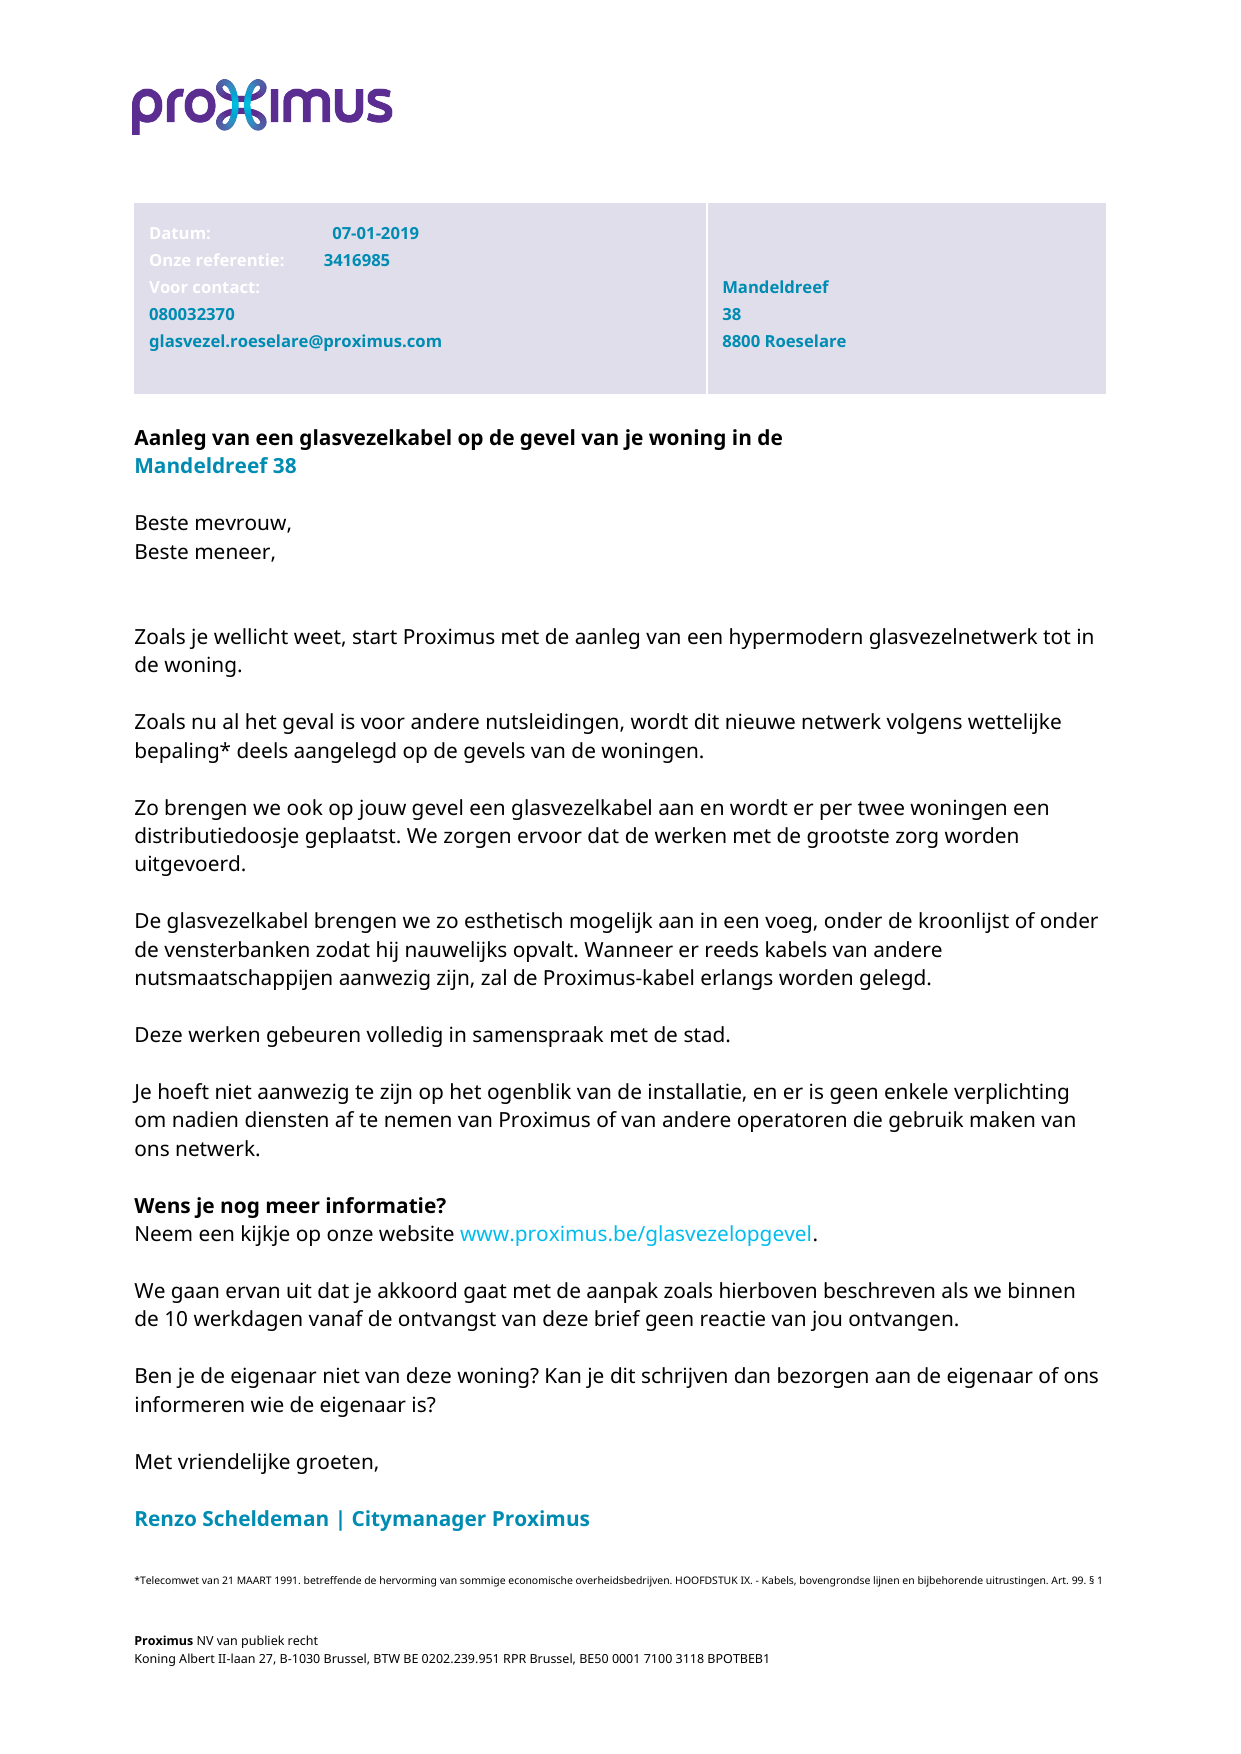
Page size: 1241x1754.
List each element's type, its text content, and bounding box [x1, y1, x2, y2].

text Deze werken gebeuren volledig in samenspraak met de stad. [134, 1020, 1106, 1049]
picture [0, 0, 1241, 149]
text Ben je de eigenaar niet van deze woning? Kan je dit schrijven dan bezorgen aan de eigenaar of ons informeren wie de eigenaar is? [134, 1361, 1106, 1418]
text Wens je nog meer informatie? [134, 1191, 1106, 1219]
text *Telecomwet van 21 MAART 1991. betreffende de hervorming van sommige economische overheidsbedrijven. HOOFDSTUK IX. - Kabels, bovengrondse lijnen en bijbehorende uitrustingen. Art. 99. § 1 [134, 1561, 1106, 1588]
text Neem een kijkje op onze website www.proximus.be/glasvezelopgevel. [134, 1219, 1106, 1248]
table_header Datum: 07-01-2019 Onze referentie: 3416985 Voor contact: 080032370 glasvezel.roeselare@proximus.com [134, 203, 706, 394]
text Beste meneer, [134, 537, 1106, 565]
text De glasvezelkabel brengen we zo esthetisch mogelijk aan in een voeg, onder de kroonlijst of onder de vensterbanken zodat hij nauwelijks opvalt. Wanneer er reeds kabels van andere nutsmaatschappijen aanwezig zijn, zal de Proximus-kabel erlangs worden gelegd. [134, 906, 1106, 992]
table_header Mandeldreef 38 8800 Roeselare [708, 203, 1106, 394]
text Met vriendelijke groeten, [134, 1447, 1106, 1475]
text Zoals nu al het geval is voor andere nutsleidingen, wordt dit nieuwe netwerk volgens wettelijke bepaling* deels aangelegd op de gevels van de woningen. [134, 707, 1106, 764]
text Mandeldreef 38 [134, 451, 1106, 480]
text Zo brengen we ook op jouw gevel een glasvezelkabel aan en wordt er per twee woningen een distributiedoosje geplaatst. We zorgen ervoor dat de werken met de grootste zorg worden uitgevoerd. [134, 793, 1106, 878]
text Aanleg van een glasvezelkabel op de gevel van je woning in de [134, 423, 1106, 451]
text Renzo Scheldeman | Citymanager Proximus [134, 1504, 1106, 1532]
text Beste mevrouw, [134, 508, 1106, 537]
text Zoals je wellicht weet, start Proximus met de aanleg van een hypermodern glasvezelnetwerk tot in de woning. [134, 622, 1106, 679]
text We gaan ervan uit dat je akkoord gaat met de aanpak zoals hierboven beschreven als we binnen de 10 werkdagen vanaf de ontvangst van deze brief geen reactie van jou ontvangen. [134, 1276, 1106, 1333]
text Je hoeft niet aanwezig te zijn op het ogenblik van de installatie, en er is geen enkele verplichting om nadien diensten af te nemen van Proximus of van andere operatoren die gebruik maken van ons netwerk. [134, 1077, 1106, 1162]
